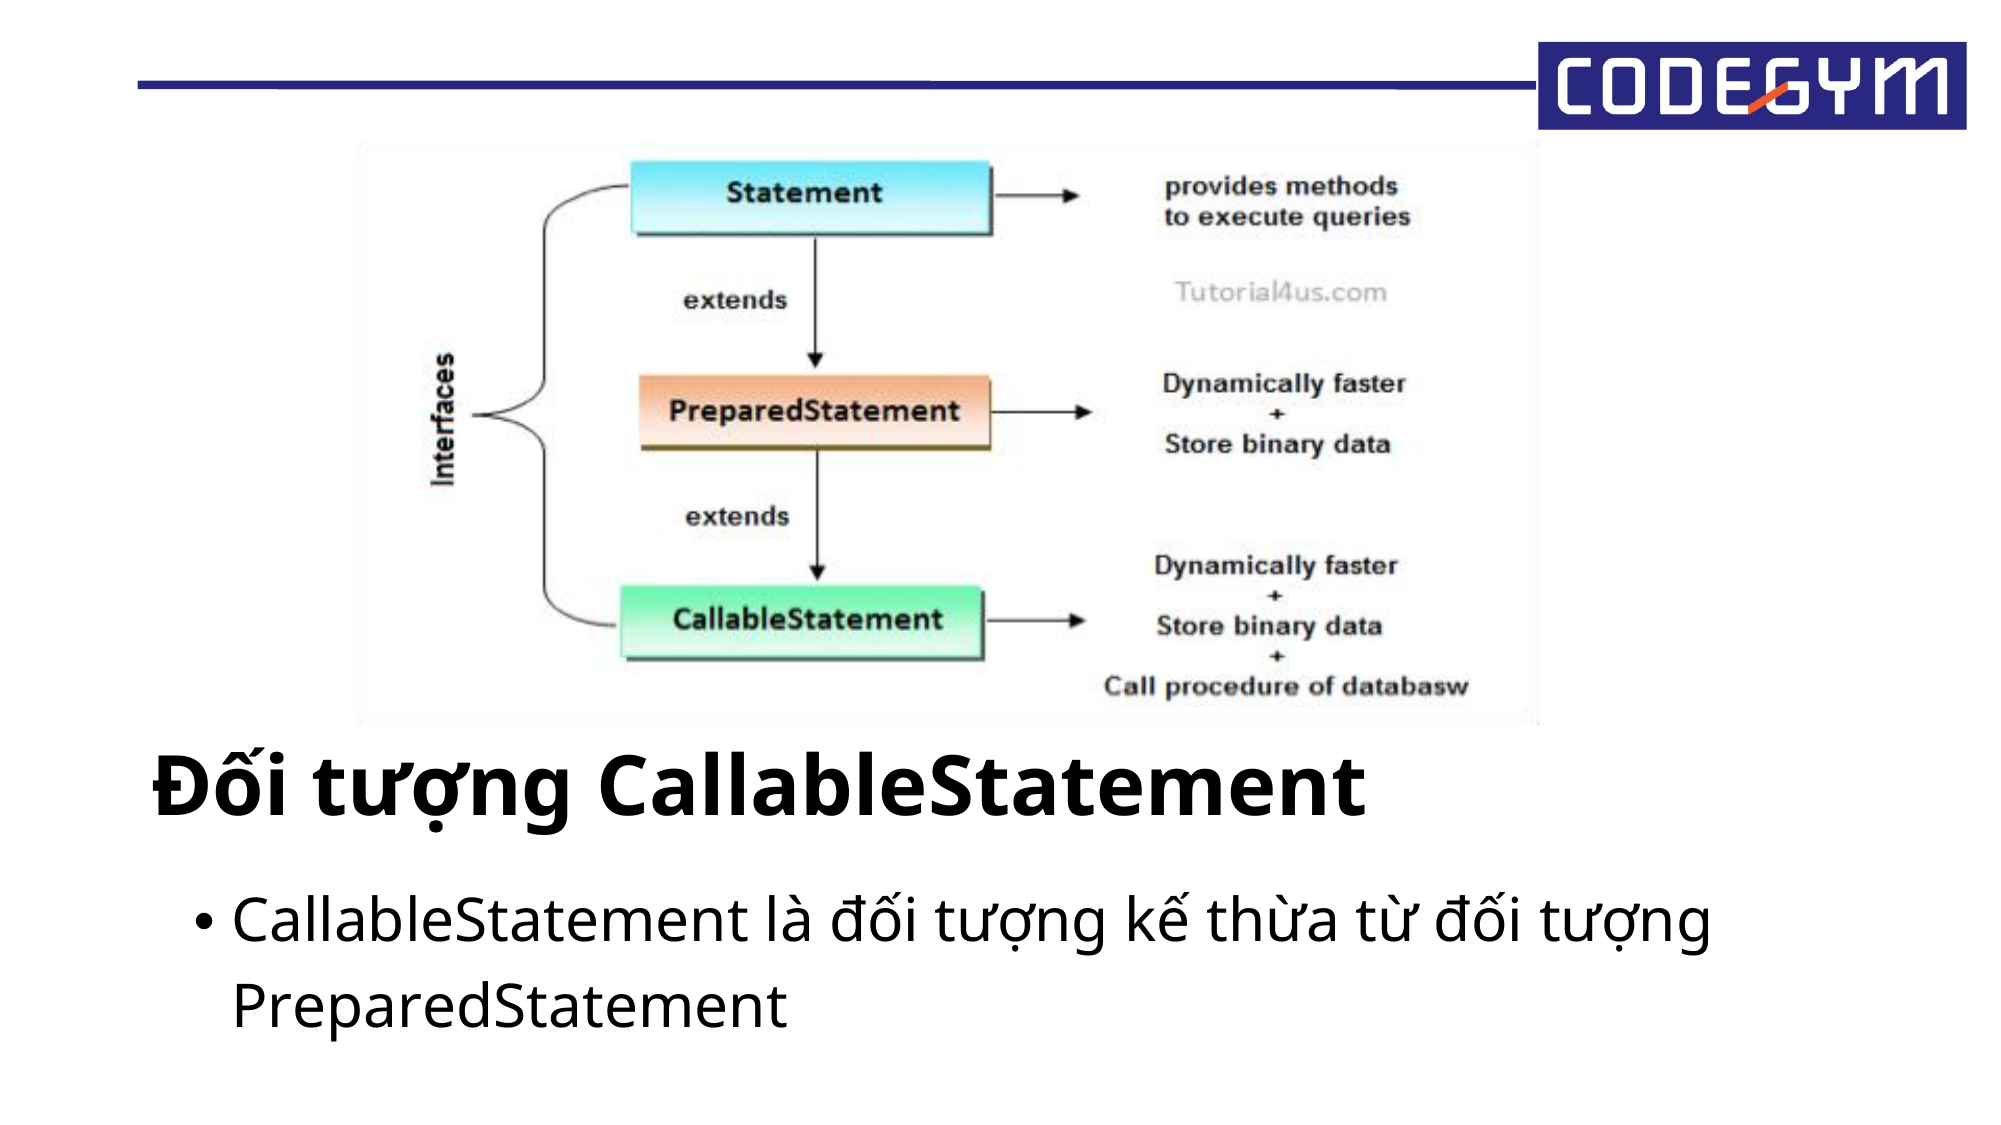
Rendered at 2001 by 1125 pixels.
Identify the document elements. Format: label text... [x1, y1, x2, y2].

picture [1536, 40, 1969, 130]
list CallableStatement là đối tượng kế thừa từ đối tượng PreparedStatement [193, 877, 1860, 1045]
picture [356, 141, 1540, 725]
subtitle Đối tượng CallableStatement [151, 726, 1860, 840]
